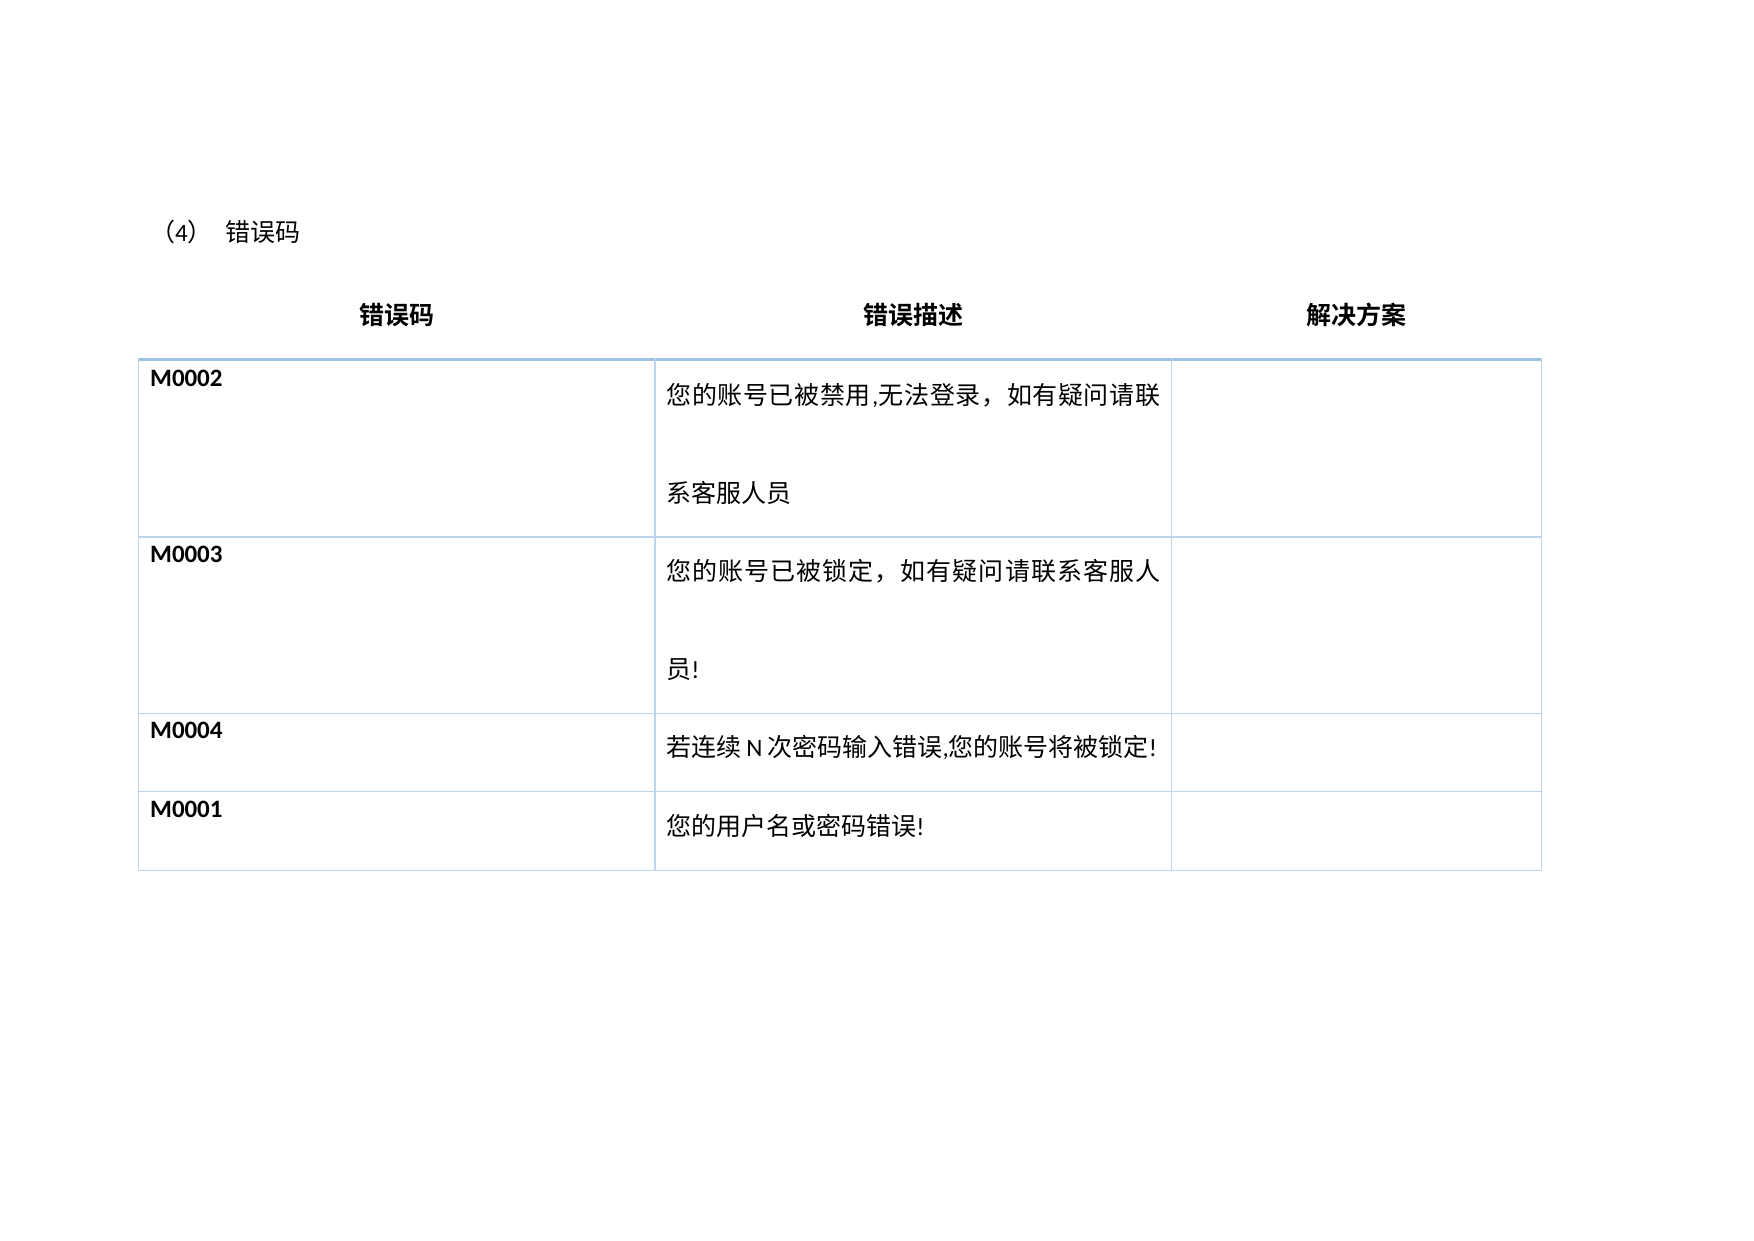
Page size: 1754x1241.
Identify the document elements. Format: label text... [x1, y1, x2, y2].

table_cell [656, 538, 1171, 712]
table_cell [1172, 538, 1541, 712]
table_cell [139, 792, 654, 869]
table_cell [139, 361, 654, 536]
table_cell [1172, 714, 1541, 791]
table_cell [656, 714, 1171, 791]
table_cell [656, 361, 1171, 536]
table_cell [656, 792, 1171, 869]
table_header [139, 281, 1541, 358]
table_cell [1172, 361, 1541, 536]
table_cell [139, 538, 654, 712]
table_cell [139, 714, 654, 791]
list 错误码 [150, 198, 1604, 263]
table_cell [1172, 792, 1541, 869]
